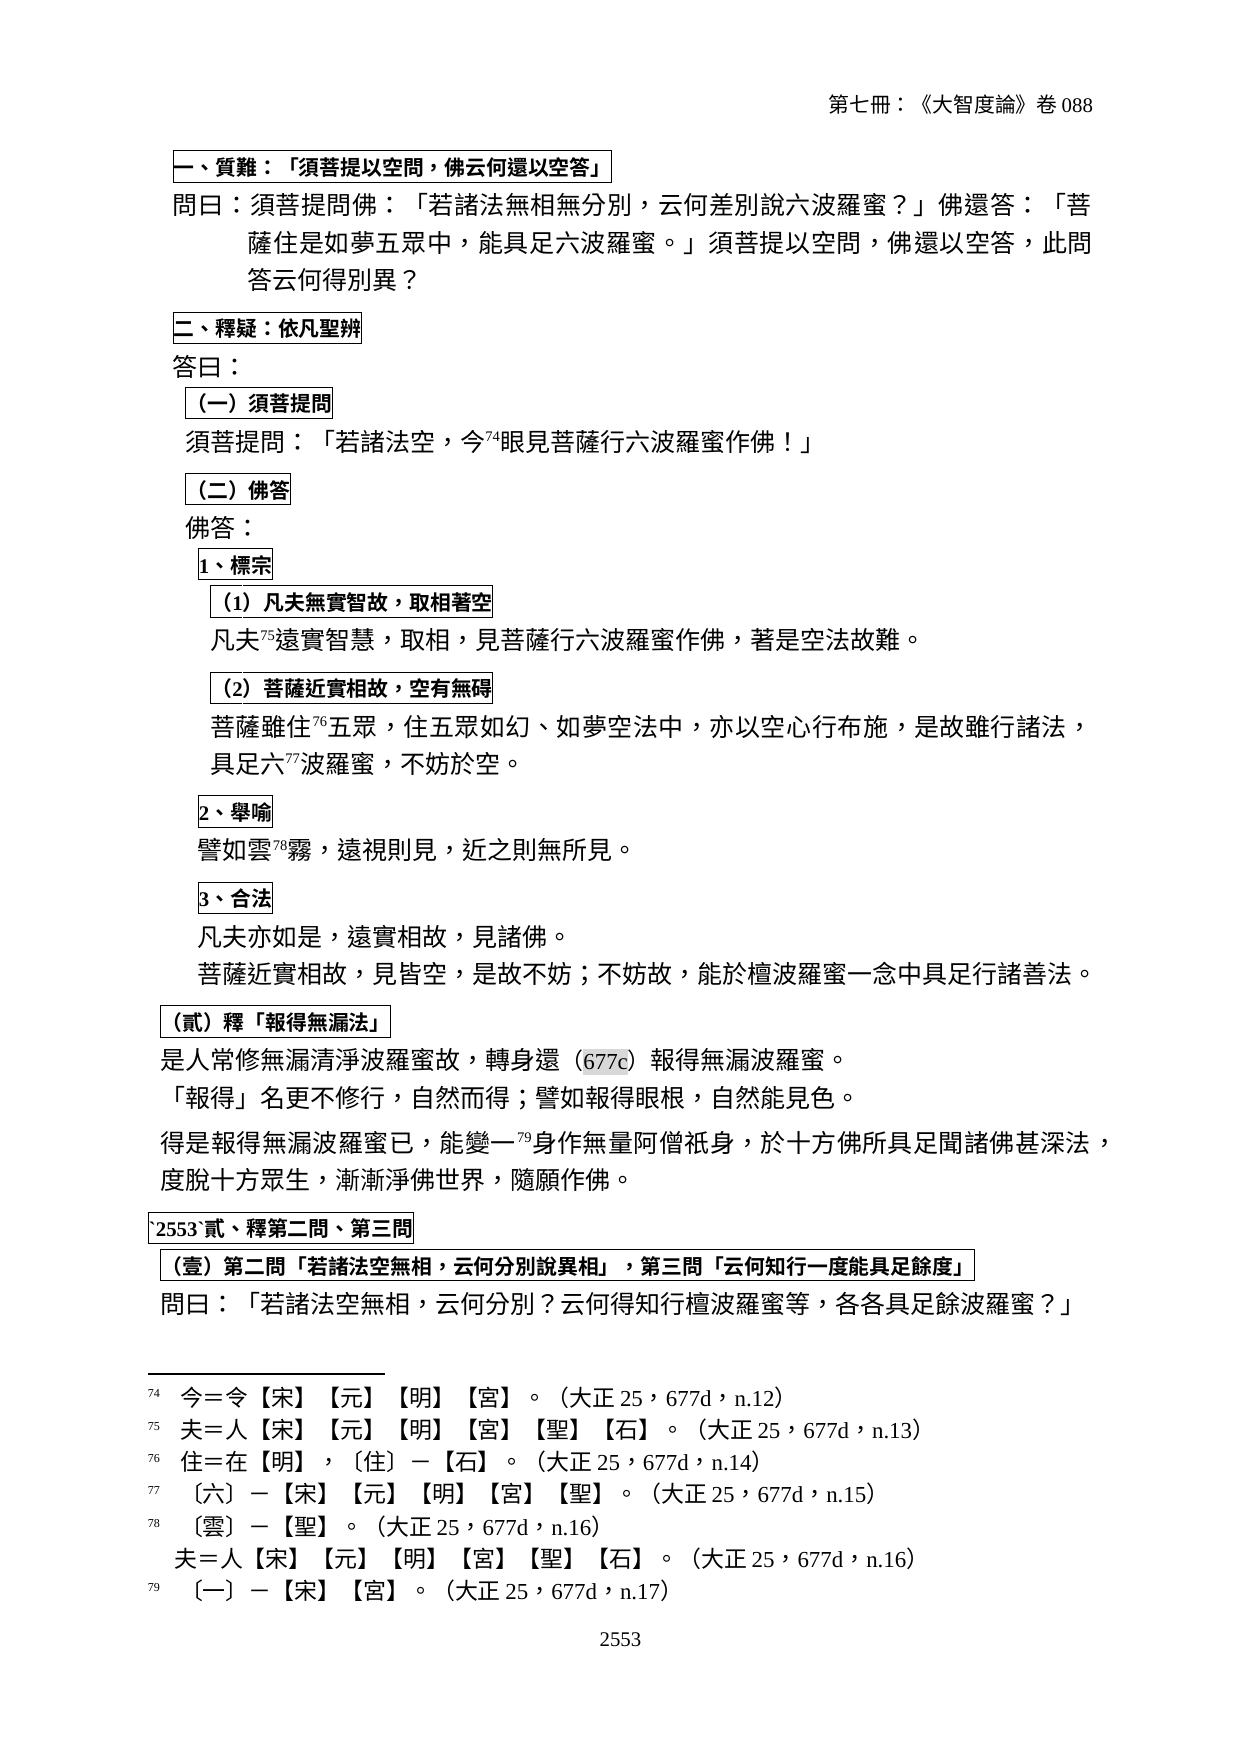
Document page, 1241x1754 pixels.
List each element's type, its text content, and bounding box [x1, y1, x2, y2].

text 凡夫遠實智慧，取相，見菩薩行六波羅蜜作佛，著是空法故難。 [210, 620, 1092, 658]
text （一）須菩提問 [185, 384, 1092, 421]
text 菩薩近實相故，見皆空，是故不妨；不妨故，能於檀波羅蜜一念中具足行諸善法。 [198, 954, 1092, 991]
text （1）凡夫無實智故，取相著空 [210, 583, 1092, 620]
text 「報得」名更不修行，自然而得；譬如報得眼根，自然能見色。 [160, 1078, 1092, 1115]
text 一、質難：「須菩提以空問，佛云何還以空答」 [173, 148, 1092, 185]
text 得是報得無漏波羅蜜已，能變一身作無量阿僧祇身，於十方佛所具足聞諸佛甚深法，度脫十方眾生，漸漸淨佛世界，隨願作佛。 [160, 1123, 1092, 1198]
text `2553`貳、釋第二問、第三問 [148, 1209, 1092, 1246]
text （壹）第二問「若諸法空無相，云何分別說異相」，第三問「云何知行一度能具足餘度」 [160, 1246, 1092, 1284]
text （貳）釋「報得無漏法」 [160, 1003, 1092, 1040]
text 菩薩雖住五眾，住五眾如幻、如夢空法中，亦以空心行布施，是故雖行諸法，具足六波羅蜜，不妨於空。 [210, 706, 1092, 781]
text 問曰：須菩提問佛：「若諸法無相無分別，云何差別說六波羅蜜？」佛還答：「菩薩住是如夢五眾中，能具足六波羅蜜。」須菩提以空問，佛還以空答，此問答云何得別異？ [173, 185, 1092, 298]
text 問曰：「若諸法空無相，云何分別？云何得知行檀波羅蜜等，各各具足餘波羅蜜？」 [160, 1284, 1092, 1321]
text 1、標宗 [198, 545, 1092, 583]
text 是人常修無漏清淨波羅蜜故，轉身還（677c）報得無漏波羅蜜。 [160, 1040, 1092, 1078]
text 答曰： [173, 346, 1092, 384]
text 佛答： [185, 508, 1092, 545]
text 二、釋疑：依凡聖辨 [173, 309, 1092, 346]
text 2、舉喻 [198, 793, 1092, 830]
text 3、合法 [198, 879, 1092, 916]
text 譬如雲霧，遠視則見，近之則無所見。 [198, 830, 1092, 868]
text 須菩提問：「若諸法空，今眼見菩薩行六波羅蜜作佛！」 [185, 421, 1092, 459]
text （二）佛答 [185, 470, 1092, 508]
text 凡夫亦如是，遠實相故，見諸佛。 [198, 916, 1092, 954]
text （2）菩薩近實相故，空有無碍 [210, 669, 1092, 706]
